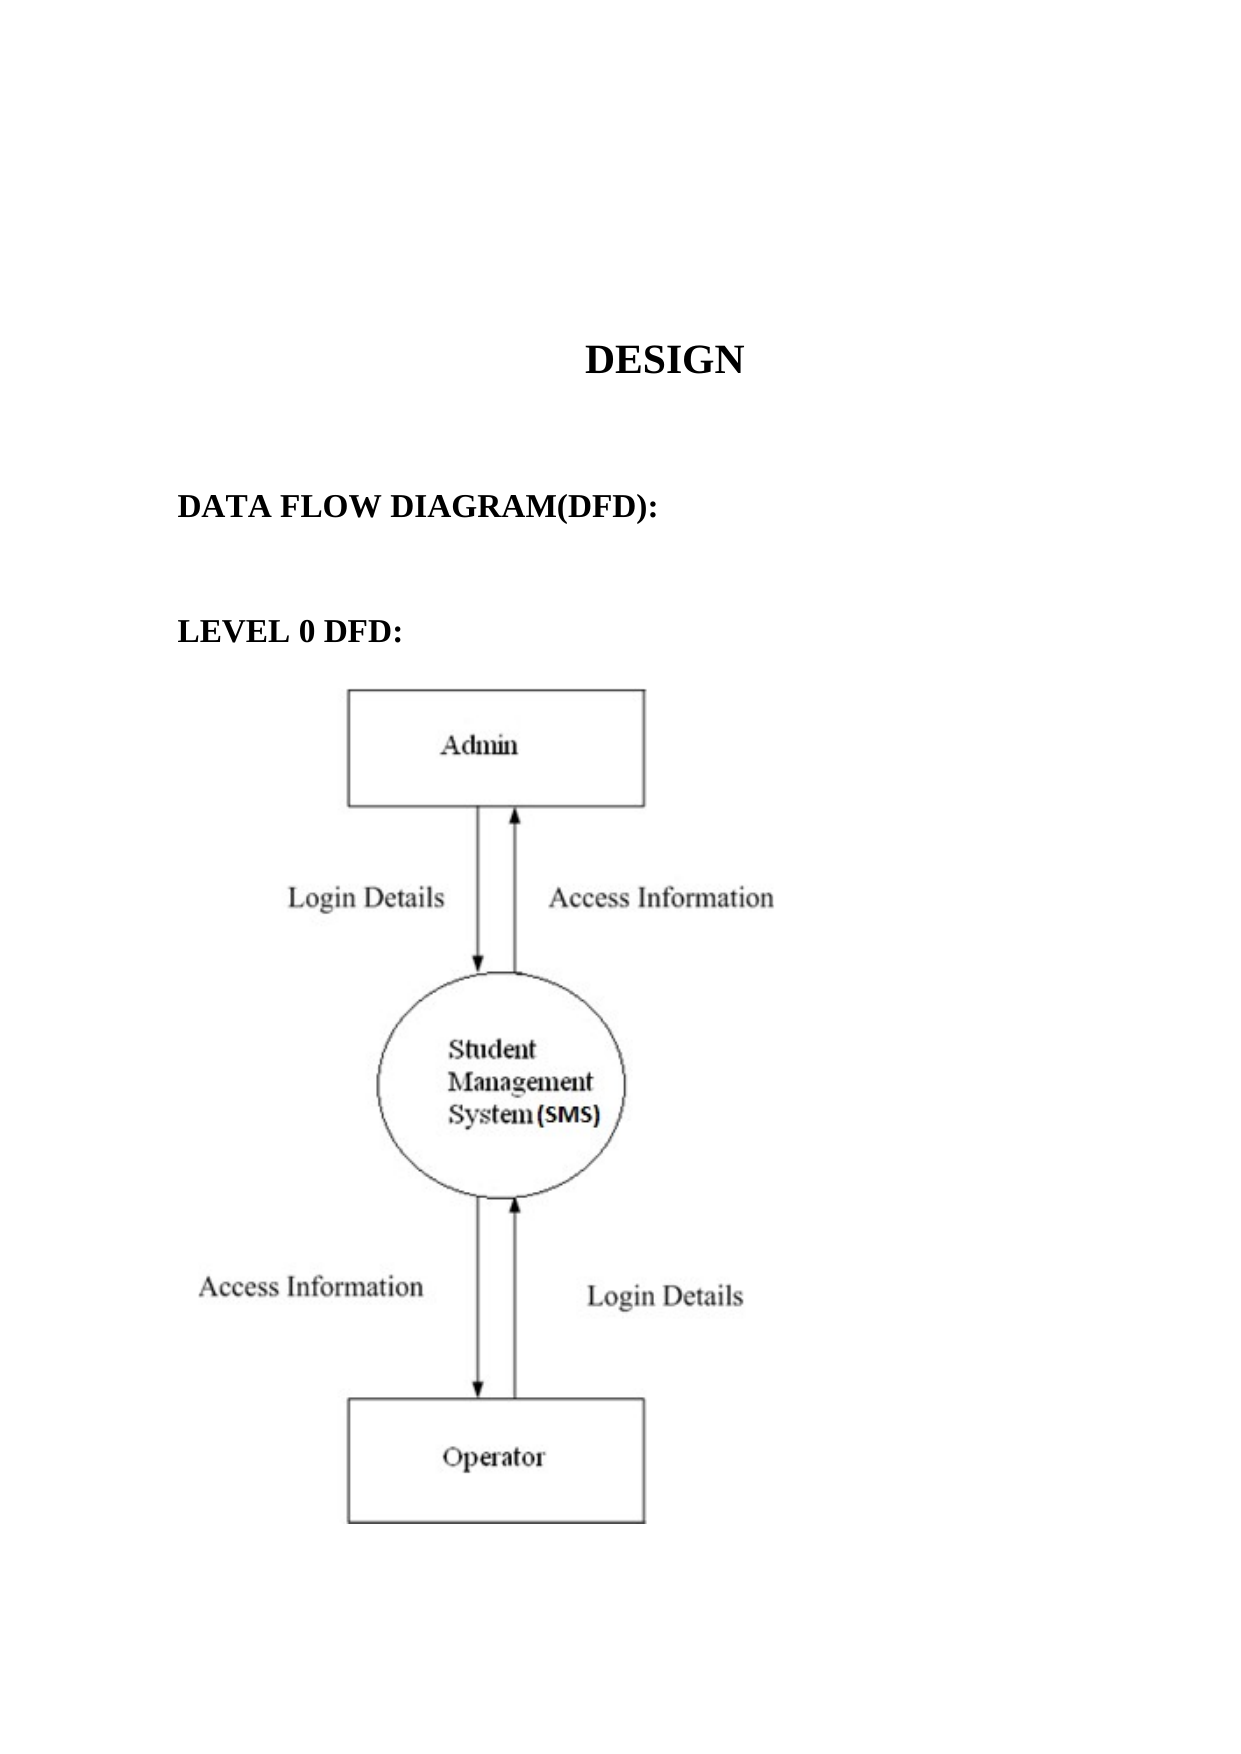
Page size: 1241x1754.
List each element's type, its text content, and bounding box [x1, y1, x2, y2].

subtitle DATA FLOW DIAGRAM(DFD): [177, 486, 1169, 525]
picture [198, 688, 775, 1524]
subtitle DESIGN [414, 335, 915, 383]
text LEVEL 0 DFD: [177, 611, 1169, 649]
